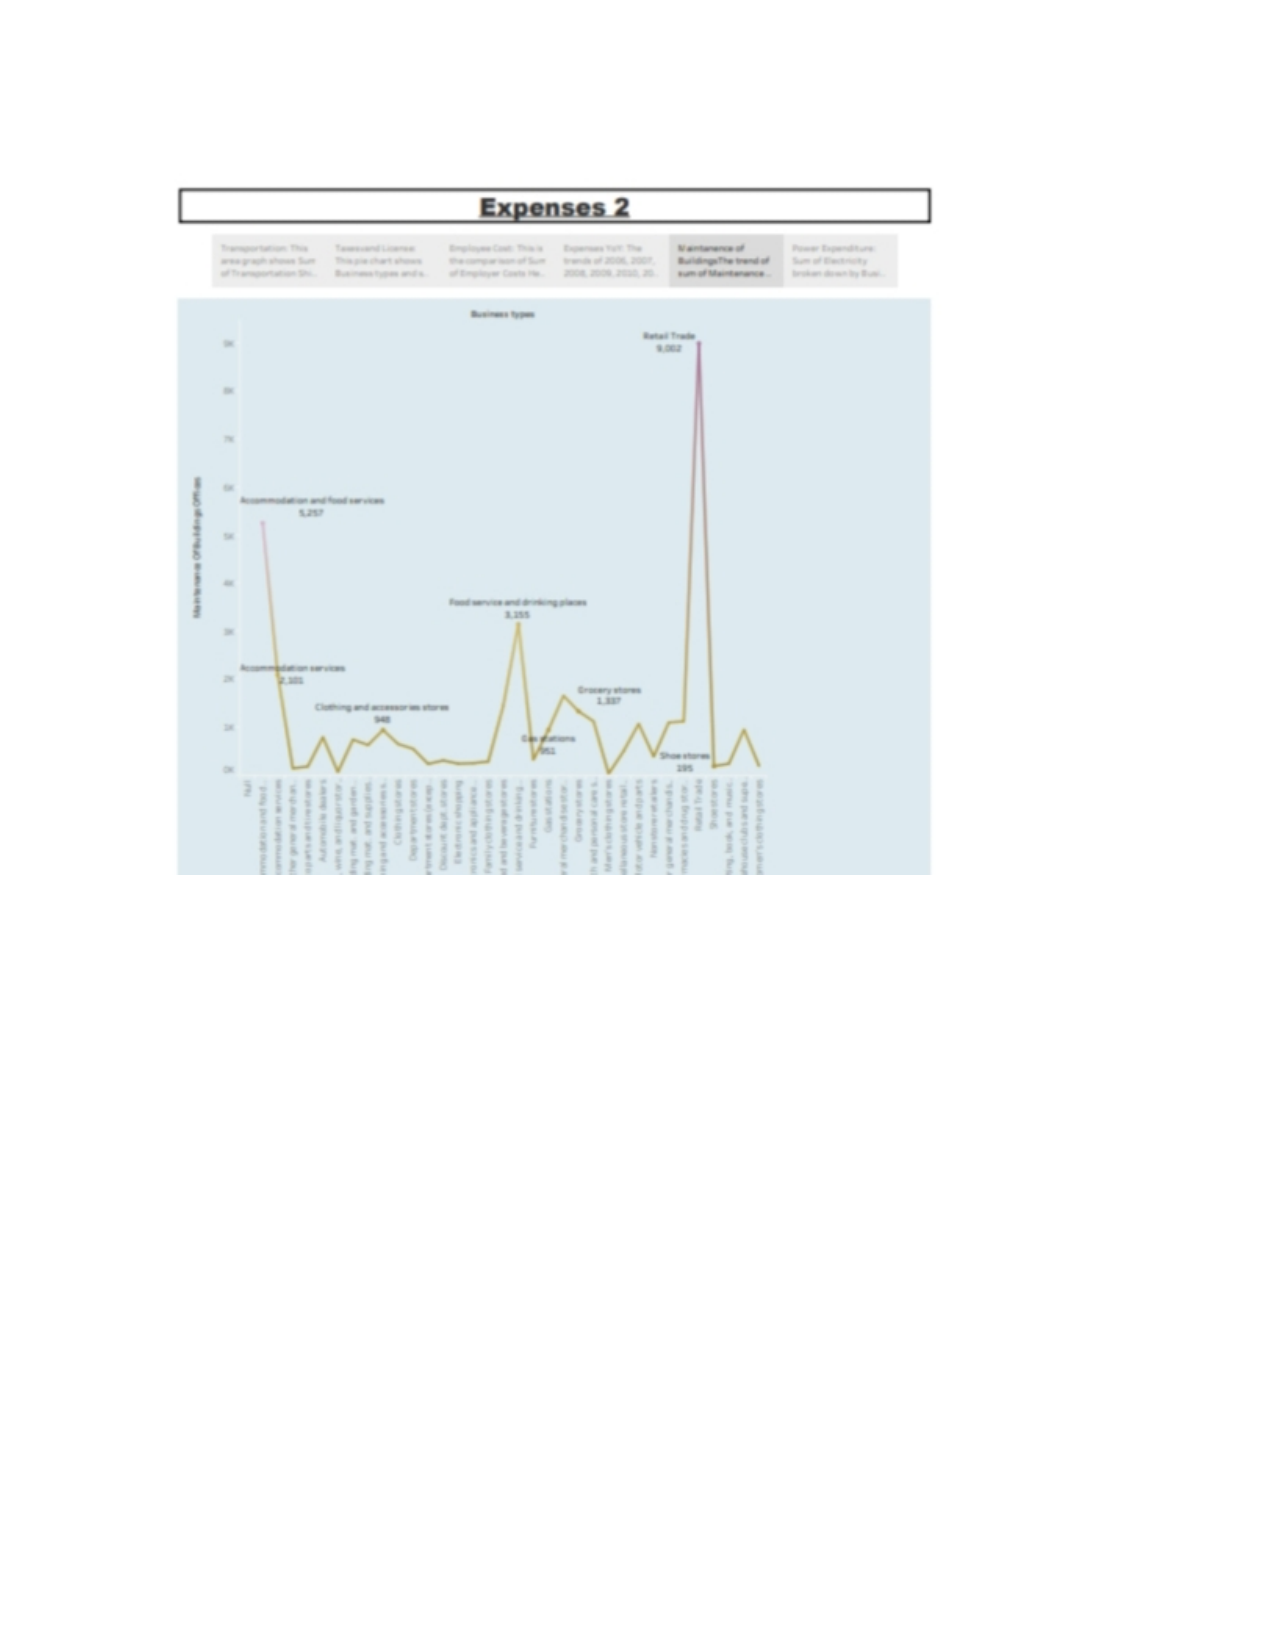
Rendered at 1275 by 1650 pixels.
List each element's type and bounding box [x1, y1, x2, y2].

picture [150, 150, 951, 875]
